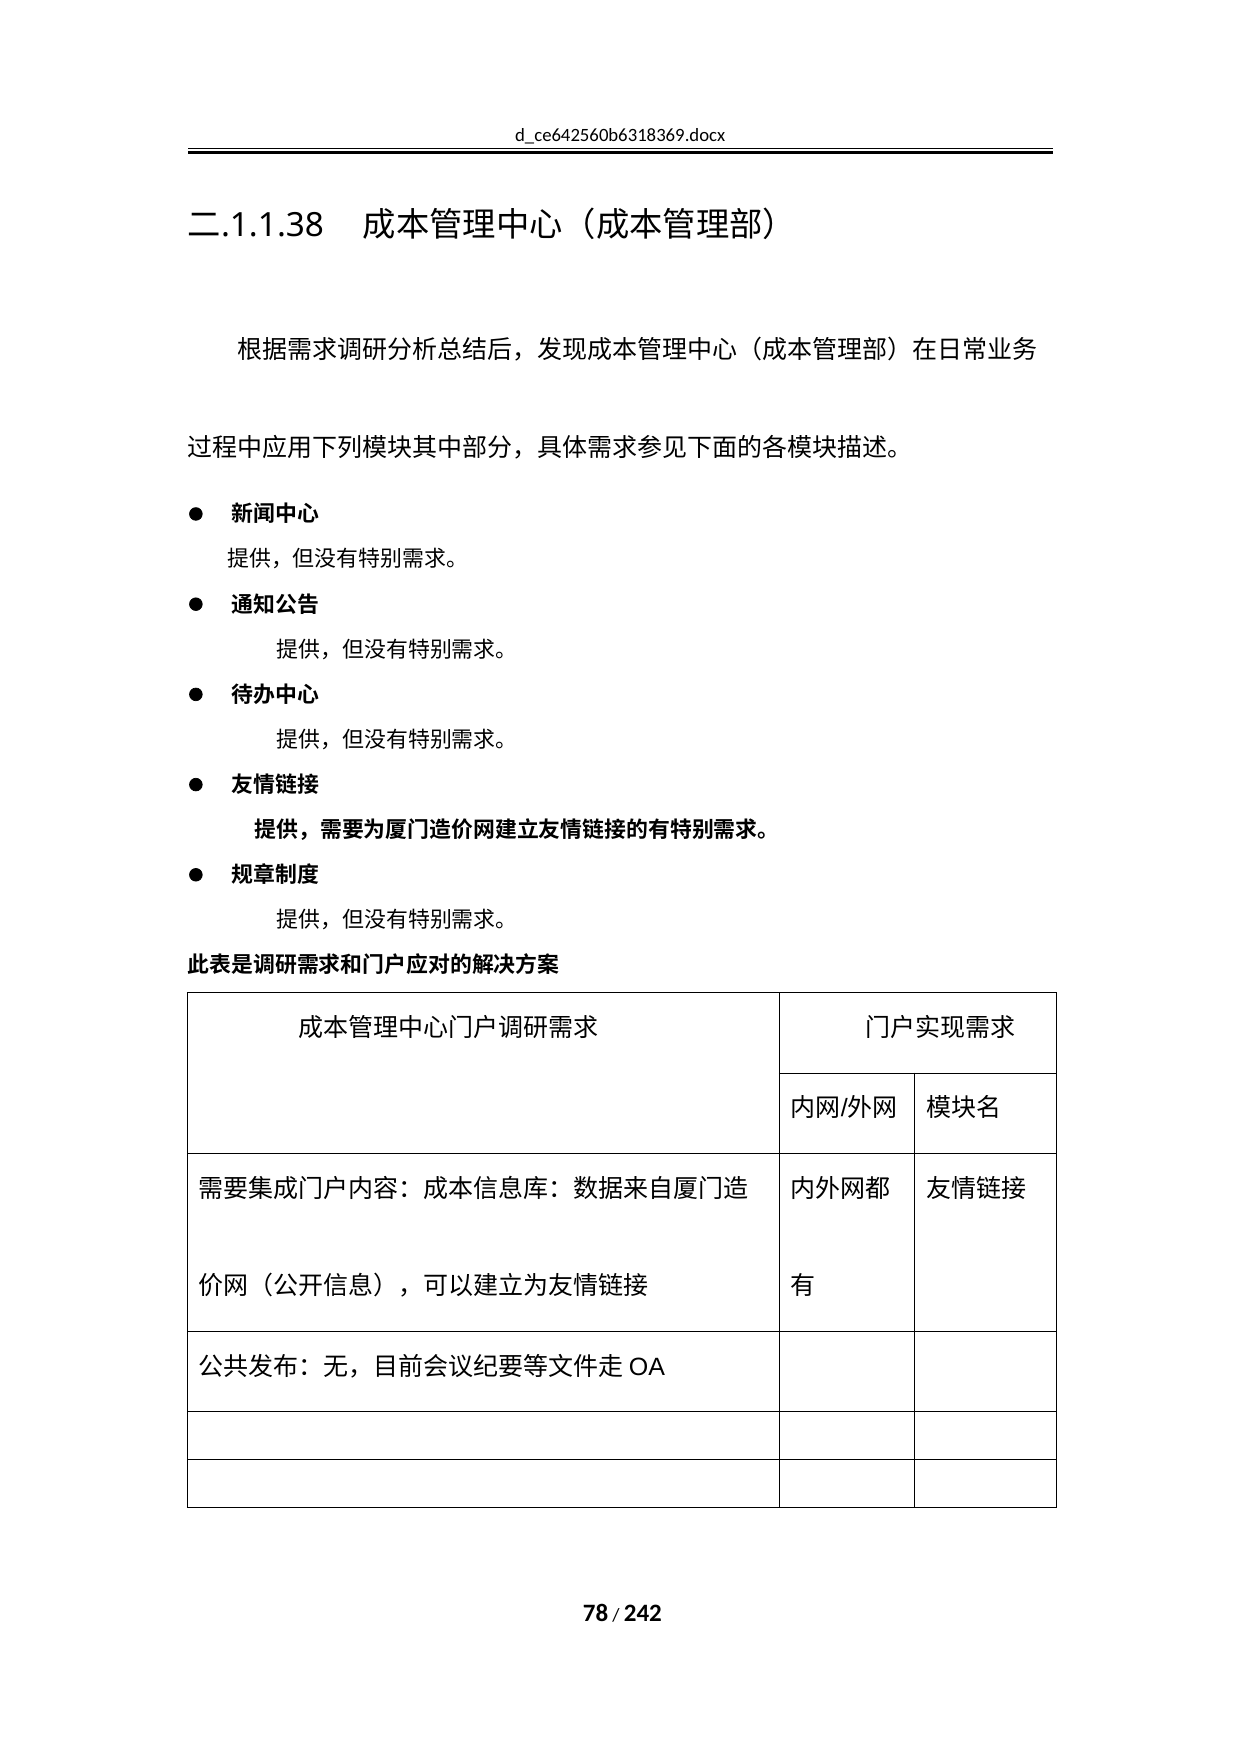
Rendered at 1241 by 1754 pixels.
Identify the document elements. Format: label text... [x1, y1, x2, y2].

list 通知公告 [187, 586, 1053, 619]
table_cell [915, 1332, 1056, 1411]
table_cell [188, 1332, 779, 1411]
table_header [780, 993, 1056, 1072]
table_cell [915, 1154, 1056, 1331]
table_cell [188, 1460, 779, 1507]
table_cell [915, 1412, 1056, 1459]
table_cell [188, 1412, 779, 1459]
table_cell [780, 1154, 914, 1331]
list 友情链接 [187, 767, 1053, 799]
text 根据需求调研分析总结后，发现成本管理中心（成本管理部）在日常业务过程中应用下列模块其中部分，具体需求参见下面的各模块描述。 [187, 315, 1053, 478]
list 规章制度 [187, 857, 1053, 889]
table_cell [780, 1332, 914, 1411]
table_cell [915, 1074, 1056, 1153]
list 新闻中心 [187, 496, 1053, 528]
text 提供，但没有特别需求。 [231, 631, 1053, 664]
text 成本管理中心（成本管理部） [187, 190, 1053, 255]
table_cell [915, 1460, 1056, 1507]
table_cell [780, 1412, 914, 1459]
text 提供，但没有特别需求。 [187, 541, 1053, 573]
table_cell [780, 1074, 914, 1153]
text 提供，但没有特别需求。 [231, 902, 1053, 934]
text 提供，需要为厦门造价网建立友情链接的有特别需求。 [187, 812, 1053, 844]
text 提供，但没有特别需求。 [231, 721, 1053, 754]
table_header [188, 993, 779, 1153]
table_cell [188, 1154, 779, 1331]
list 待办中心 [187, 676, 1053, 709]
text 此表是调研需求和门户应对的解决方案 [187, 947, 1053, 979]
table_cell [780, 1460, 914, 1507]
